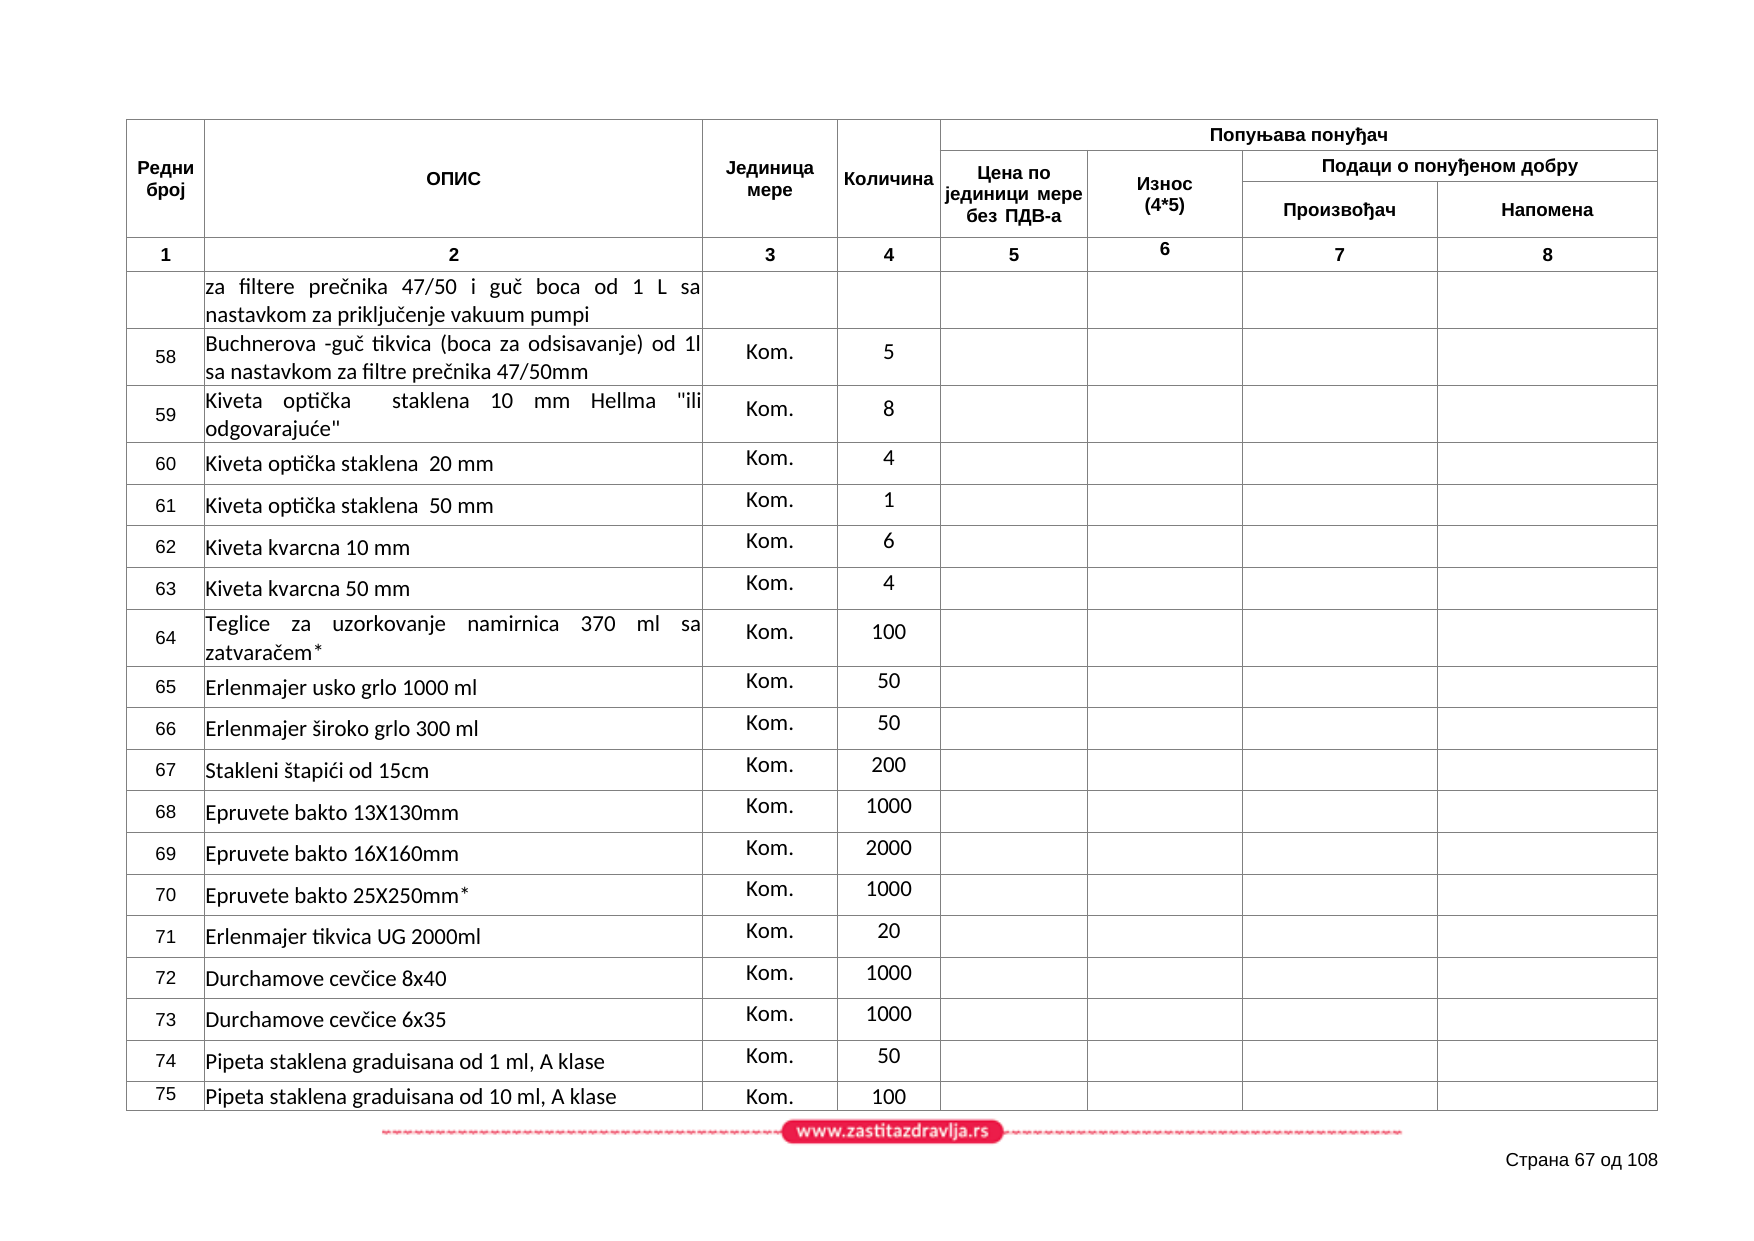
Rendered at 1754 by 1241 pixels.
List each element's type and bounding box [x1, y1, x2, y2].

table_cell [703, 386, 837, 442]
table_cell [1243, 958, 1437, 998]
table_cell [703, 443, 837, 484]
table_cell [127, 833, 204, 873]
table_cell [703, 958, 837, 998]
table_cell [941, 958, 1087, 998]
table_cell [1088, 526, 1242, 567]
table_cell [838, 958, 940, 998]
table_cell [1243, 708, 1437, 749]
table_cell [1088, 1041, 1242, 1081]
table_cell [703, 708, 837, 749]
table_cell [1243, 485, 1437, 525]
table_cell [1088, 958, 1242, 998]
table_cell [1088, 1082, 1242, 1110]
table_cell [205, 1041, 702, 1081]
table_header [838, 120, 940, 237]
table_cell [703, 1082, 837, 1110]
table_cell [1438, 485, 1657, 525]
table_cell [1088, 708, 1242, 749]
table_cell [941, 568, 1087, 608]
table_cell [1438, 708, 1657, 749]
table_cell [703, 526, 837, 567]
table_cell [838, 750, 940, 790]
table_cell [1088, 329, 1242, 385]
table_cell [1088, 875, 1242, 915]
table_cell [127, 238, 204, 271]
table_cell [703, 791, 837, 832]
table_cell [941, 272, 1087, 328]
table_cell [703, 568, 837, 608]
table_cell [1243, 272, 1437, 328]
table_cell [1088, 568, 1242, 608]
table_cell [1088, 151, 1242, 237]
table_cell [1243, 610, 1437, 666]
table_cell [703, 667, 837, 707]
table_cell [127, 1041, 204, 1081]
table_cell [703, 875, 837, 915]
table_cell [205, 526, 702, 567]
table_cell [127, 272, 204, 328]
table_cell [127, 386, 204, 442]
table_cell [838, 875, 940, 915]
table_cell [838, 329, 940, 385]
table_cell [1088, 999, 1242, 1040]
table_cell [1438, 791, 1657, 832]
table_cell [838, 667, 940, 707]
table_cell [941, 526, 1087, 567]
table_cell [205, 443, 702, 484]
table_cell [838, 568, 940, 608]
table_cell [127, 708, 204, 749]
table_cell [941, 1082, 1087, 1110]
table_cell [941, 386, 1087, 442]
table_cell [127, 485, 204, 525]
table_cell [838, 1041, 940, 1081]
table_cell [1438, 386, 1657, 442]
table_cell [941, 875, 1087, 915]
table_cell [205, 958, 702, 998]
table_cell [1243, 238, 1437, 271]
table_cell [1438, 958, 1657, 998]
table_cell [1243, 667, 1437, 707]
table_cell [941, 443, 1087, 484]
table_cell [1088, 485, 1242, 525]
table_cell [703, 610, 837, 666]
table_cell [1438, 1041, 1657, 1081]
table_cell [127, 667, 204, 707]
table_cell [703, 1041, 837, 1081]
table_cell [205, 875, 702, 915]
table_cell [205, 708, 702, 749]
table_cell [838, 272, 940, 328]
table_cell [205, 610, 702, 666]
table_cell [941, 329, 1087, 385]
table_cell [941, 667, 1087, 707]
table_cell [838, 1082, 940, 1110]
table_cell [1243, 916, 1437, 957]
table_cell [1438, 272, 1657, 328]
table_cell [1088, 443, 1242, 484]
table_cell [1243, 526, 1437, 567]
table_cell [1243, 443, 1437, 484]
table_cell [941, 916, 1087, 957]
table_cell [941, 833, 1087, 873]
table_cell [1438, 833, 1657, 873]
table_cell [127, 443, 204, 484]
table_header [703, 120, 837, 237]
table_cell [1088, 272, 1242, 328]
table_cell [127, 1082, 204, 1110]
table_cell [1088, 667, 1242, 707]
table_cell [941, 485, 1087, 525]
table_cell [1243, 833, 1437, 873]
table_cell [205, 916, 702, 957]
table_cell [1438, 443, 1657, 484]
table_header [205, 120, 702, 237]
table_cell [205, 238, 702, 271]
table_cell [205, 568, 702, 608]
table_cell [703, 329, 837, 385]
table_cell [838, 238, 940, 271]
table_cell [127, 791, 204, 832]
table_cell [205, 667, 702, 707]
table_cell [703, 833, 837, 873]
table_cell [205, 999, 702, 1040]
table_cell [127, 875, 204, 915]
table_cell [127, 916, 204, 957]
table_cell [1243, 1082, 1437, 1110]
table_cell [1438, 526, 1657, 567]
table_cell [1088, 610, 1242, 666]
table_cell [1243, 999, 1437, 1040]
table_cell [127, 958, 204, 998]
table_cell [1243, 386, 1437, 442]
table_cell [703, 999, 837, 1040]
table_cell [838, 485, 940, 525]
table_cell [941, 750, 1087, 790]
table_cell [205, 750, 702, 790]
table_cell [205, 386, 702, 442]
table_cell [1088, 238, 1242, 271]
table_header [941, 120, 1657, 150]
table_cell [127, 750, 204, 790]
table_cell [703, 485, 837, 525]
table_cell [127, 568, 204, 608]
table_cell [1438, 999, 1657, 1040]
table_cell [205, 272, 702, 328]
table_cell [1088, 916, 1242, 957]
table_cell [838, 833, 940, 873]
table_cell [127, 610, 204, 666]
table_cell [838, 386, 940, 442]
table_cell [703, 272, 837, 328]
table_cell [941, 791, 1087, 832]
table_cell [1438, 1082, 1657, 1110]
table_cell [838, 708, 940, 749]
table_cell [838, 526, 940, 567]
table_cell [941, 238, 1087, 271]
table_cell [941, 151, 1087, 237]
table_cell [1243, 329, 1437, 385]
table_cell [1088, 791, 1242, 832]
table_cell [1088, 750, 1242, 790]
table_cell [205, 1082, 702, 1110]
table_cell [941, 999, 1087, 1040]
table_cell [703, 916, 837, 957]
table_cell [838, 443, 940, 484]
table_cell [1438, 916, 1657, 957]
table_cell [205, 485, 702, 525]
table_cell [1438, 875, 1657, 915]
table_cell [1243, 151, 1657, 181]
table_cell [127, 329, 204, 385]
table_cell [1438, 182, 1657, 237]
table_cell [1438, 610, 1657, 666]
picture [381, 1114, 1404, 1149]
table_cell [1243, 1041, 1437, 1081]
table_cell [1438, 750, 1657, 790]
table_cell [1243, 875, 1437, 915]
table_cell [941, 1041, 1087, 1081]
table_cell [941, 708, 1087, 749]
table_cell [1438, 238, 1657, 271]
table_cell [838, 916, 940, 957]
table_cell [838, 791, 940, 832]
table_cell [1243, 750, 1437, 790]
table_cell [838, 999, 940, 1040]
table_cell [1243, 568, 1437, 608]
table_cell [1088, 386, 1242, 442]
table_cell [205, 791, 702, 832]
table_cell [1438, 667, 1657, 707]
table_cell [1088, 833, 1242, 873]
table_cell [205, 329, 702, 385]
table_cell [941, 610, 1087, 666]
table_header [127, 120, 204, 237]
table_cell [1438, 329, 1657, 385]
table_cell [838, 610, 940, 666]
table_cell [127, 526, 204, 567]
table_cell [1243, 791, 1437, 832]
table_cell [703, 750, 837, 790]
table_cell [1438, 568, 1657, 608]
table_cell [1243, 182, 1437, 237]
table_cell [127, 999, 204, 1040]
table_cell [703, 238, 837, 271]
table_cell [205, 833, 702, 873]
